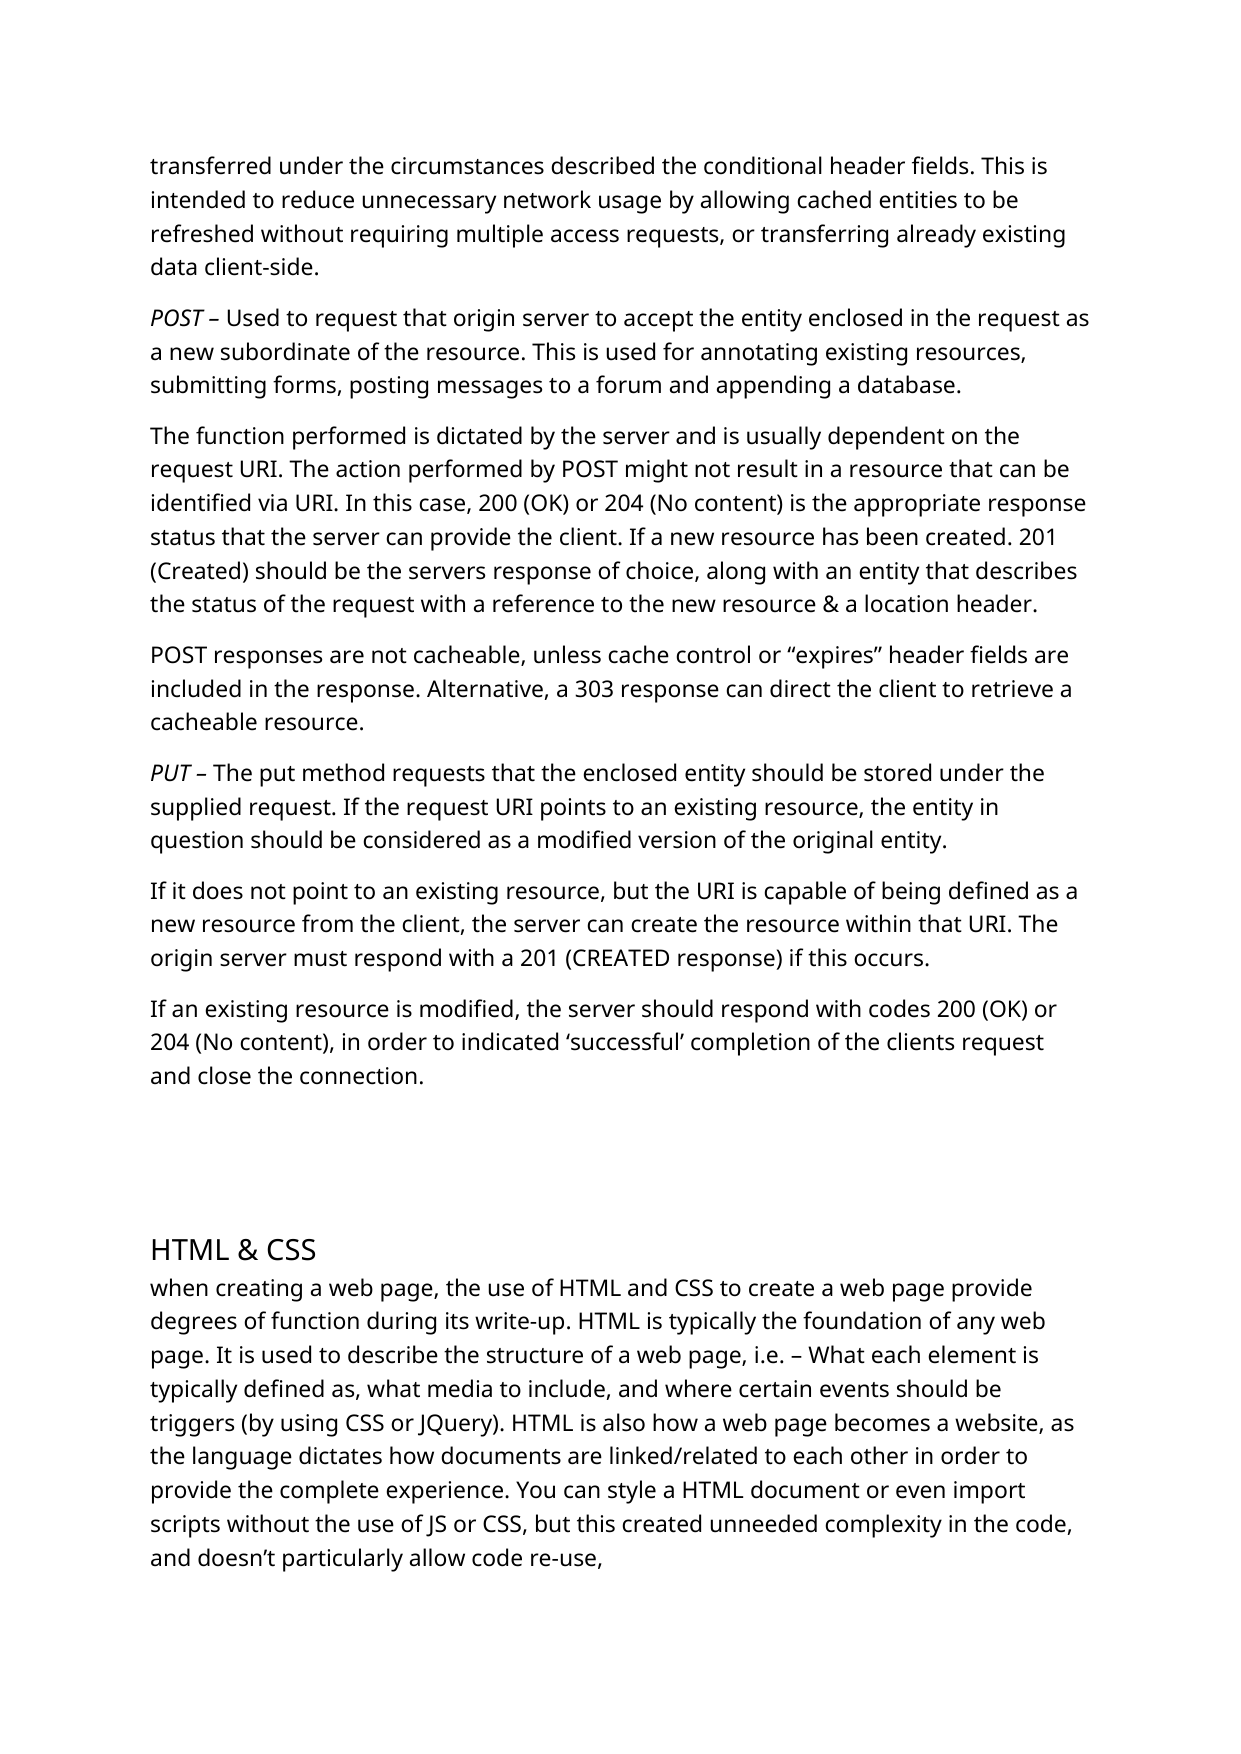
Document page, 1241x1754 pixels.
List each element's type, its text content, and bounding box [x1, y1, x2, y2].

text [150, 150, 1090, 282]
text HTML & CSS when creating a web page, the use of HTML and CSS to create a web page provide degrees of function during its write-up. HTML is typically the foundation of any web page. It is used to describe the structure of a web page, i.e. – What each element is typically defined as, what media to include, and where certain events should be triggers (by using CSS or JQuery). HTML is also how a web page becomes a website, as the language dictates how documents are linked/related to each other in order to provide the complete experience. You can style a HTML document or even import scripts without the use of JS or CSS, but this created unneeded complexity in the code, and doesn’t particularly allow code re-use, [150, 1229, 1090, 1573]
text POST – Used to request that origin server to accept the entity enclosed in the request as a new subordinate of the resource. This is used for annotating existing resources, submitting forms, posting messages to a forum and appending a database. [150, 302, 1090, 400]
text PUT – The put method requests that the enclosed entity should be stored under the supplied request. If the request URI points to an existing resource, the entity in question should be considered as a modified version of the original entity. [150, 757, 1090, 855]
text The function performed is dictated by the server and is usually dependent on the request URI. The action performed by POST might not result in a resource that can be identified via URI. In this case, 200 (OK) or 204 (No content) is the appropriate response status that the server can provide the client. If a new resource has been created. 201 (Created) should be the servers response of choice, along with an entity that describes the status of the request with a reference to the new resource & a location header. [150, 419, 1090, 619]
text If an existing resource is modified, the server should respond with codes 200 (OK) or 204 (No content), in order to indicated ‘successful’ completion of the clients request and close the connection. [150, 992, 1090, 1091]
text If it does not point to an existing resource, but the URI is capable of being defined as a new resource from the client, the server can create the resource within that URI. The origin server must respond with a 201 (CREATED response) if this occurs. [150, 874, 1090, 973]
text POST responses are not cacheable, unless cache control or “expires” header fields are included in the response. Alternative, a 303 response can direct the client to retrieve a cacheable resource. [150, 639, 1090, 737]
